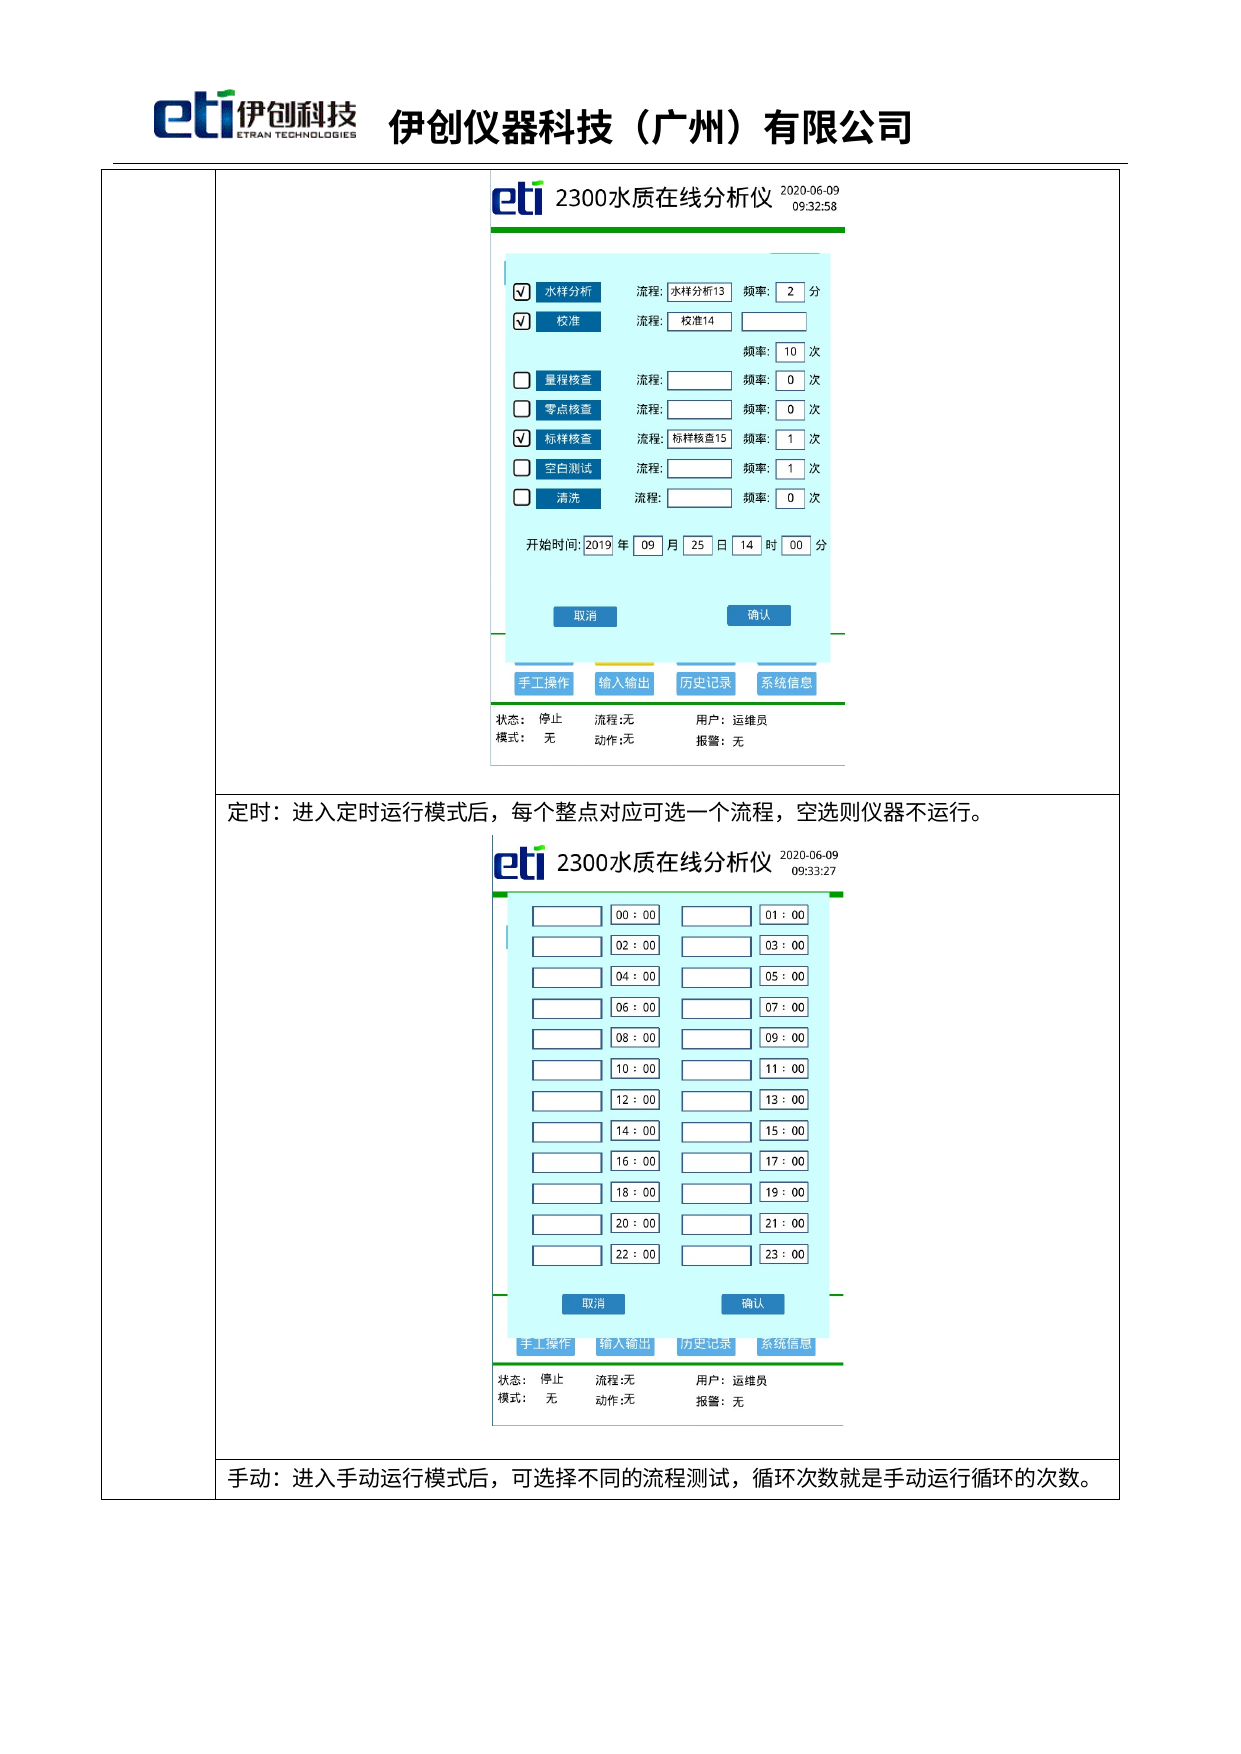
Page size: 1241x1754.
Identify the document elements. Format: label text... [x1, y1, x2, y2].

picture [154, 88, 356, 150]
picture [490, 170, 845, 766]
table_cell 周期：运行模式切换到“周期“之后，点设置后会进入以下界面。频率是相对水样分析次数来设置运行的,周期模式有水样分析、校准、量程核查、零点核查、标样核查、空白测试和清洗流程可选择。 按照新标准要求，周期模式增加此功能（该功能测试合格）：周期模式下，自动标样核查的结果不合格（超过“允许误差”）时，仪器执行自动校正并更新斜率（不管斜率更新选项为是或否），然后再次执行自动标样核查，如仍不合格，再次进行自动校正并更新斜率，如此反复连续进行。自首次标样核查开始起，如6 h内标样核查结果合格，则仪器继续按原频率设置执行后续任务，如超过6 h标样核查结果仍不合格，则终止周期（自动）模式，使仪器进入离线模式。 [216, 170, 1119, 794]
table_cell 定时：进入定时运行模式后，每个整点对应可选一个流程，空选则仪器不运行。 [216, 795, 1119, 1459]
picture [492, 835, 844, 1426]
table_cell 手动：进入手动运行模式后，可选择不同的流程测试，循环次数就是手动运行循环的次数。 [216, 1460, 1119, 1499]
